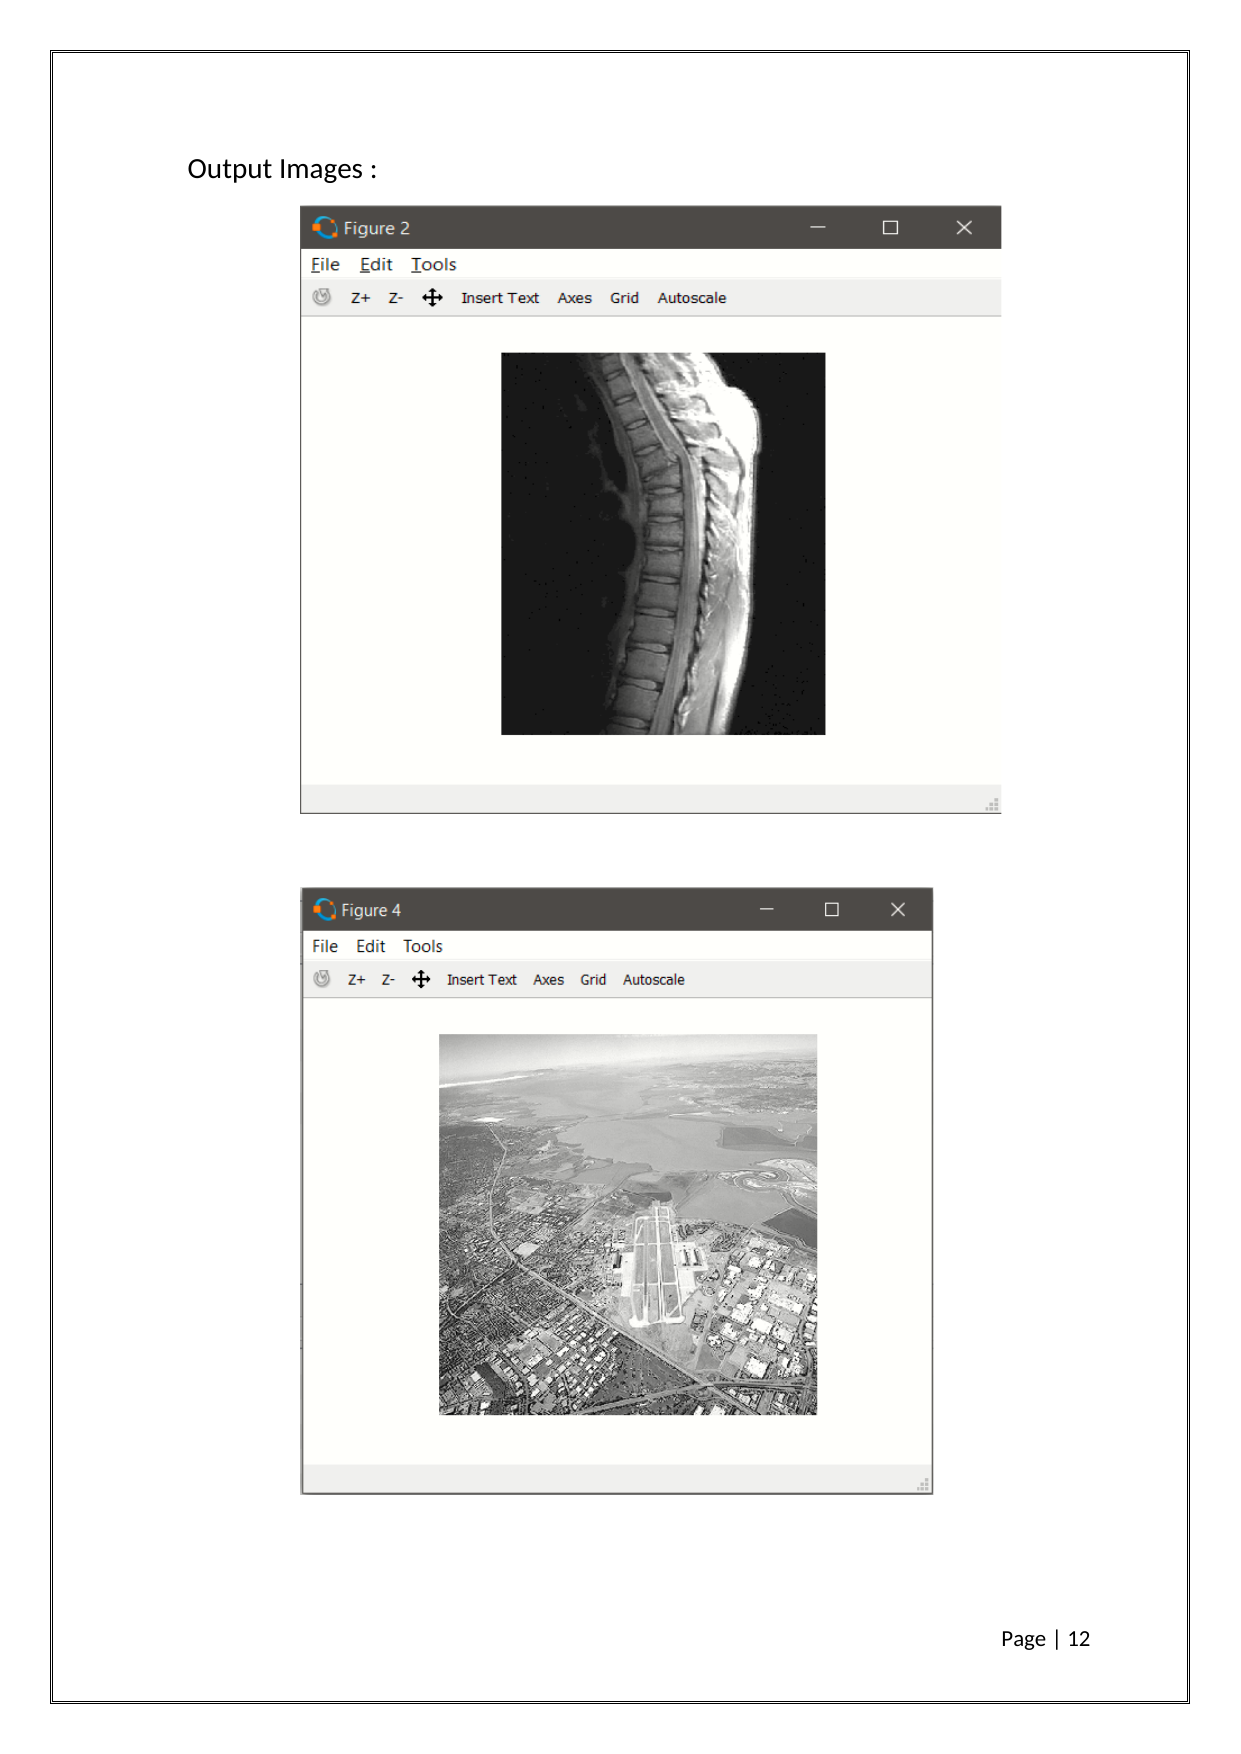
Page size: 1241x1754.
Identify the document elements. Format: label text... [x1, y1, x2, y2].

picture [300, 887, 934, 1495]
picture [300, 205, 1002, 814]
text Output Images : [187, 150, 1090, 186]
